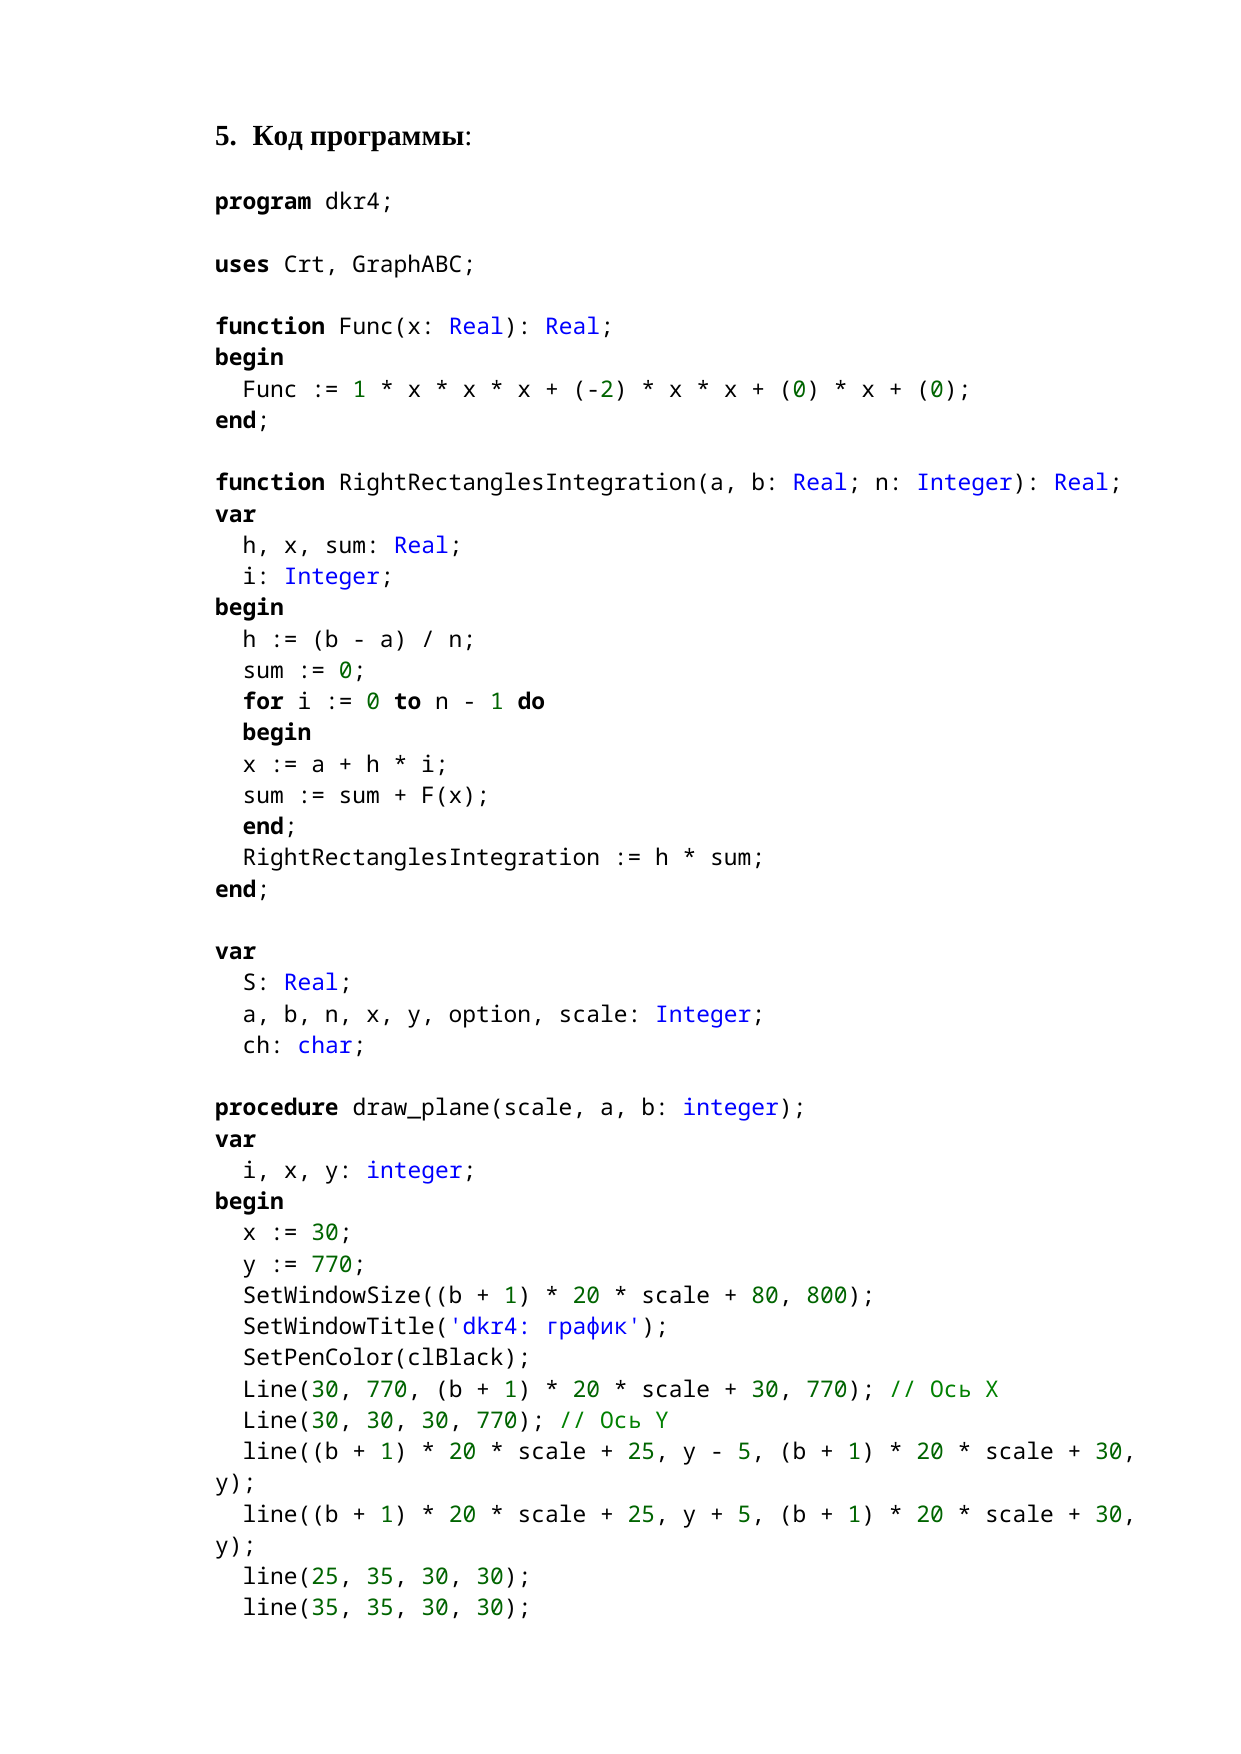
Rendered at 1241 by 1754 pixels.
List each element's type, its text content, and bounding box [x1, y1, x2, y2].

text h, x, sum: Real; [215, 529, 1152, 560]
text begin [215, 341, 1152, 373]
text i, x, y: integer; [215, 1154, 1152, 1185]
text h := (b - a) / n; [215, 623, 1152, 654]
text begin [215, 1185, 1152, 1216]
text y := 770; [215, 1248, 1152, 1279]
text SetWindowTitle('dkr4: график'); [215, 1310, 1152, 1341]
text begin [215, 591, 1152, 623]
text end; [215, 404, 1152, 435]
text a, b, n, x, y, option, scale: Integer; [215, 998, 1152, 1029]
text i: Integer; [215, 560, 1152, 591]
text var [215, 1123, 1152, 1154]
text begin [215, 716, 1152, 748]
text function Func(x: Real): Real; [215, 310, 1152, 341]
text Func := 1 * x * x * x + (-2) * x * x + (0) * x + (0); [215, 373, 1152, 404]
text program dkr4; [215, 185, 1152, 216]
list Код программы: [215, 118, 1152, 152]
text RightRectanglesIntegration := h * sum; [215, 841, 1152, 873]
text S: Real; [215, 966, 1152, 998]
text var [215, 498, 1152, 529]
text procedure draw_plane(scale, a, b: integer); [215, 1091, 1152, 1123]
text line((b + 1) * 20 * scale + 25, y + 5, (b + 1) * 20 * scale + 30, y); [215, 1498, 1152, 1560]
text x := a + h * i; [215, 748, 1152, 779]
text line(35, 35, 30, 30); [215, 1591, 1152, 1623]
text end; [215, 810, 1152, 841]
text for i := 0 to n - 1 do [215, 685, 1152, 716]
text SetWindowSize((b + 1) * 20 * scale + 80, 800); [215, 1279, 1152, 1310]
text line((b + 1) * 20 * scale + 25, y - 5, (b + 1) * 20 * scale + 30, y); [215, 1435, 1152, 1498]
text Line(30, 770, (b + 1) * 20 * scale + 30, 770); // Ось X [215, 1373, 1152, 1404]
text var [215, 935, 1152, 966]
text line(25, 35, 30, 30); [215, 1560, 1152, 1591]
text function RightRectanglesIntegration(a, b: Real; n: Integer): Real; [215, 466, 1152, 498]
text SetPenColor(clBlack); [215, 1341, 1152, 1373]
text Line(30, 30, 30, 770); // Ось Y [215, 1404, 1152, 1435]
text sum := sum + F(x); [215, 779, 1152, 810]
text x := 30; [215, 1216, 1152, 1248]
text sum := 0; [215, 654, 1152, 685]
text ch: char; [215, 1029, 1152, 1060]
text uses Crt, GraphABC; [215, 248, 1152, 279]
text end; [215, 873, 1152, 904]
